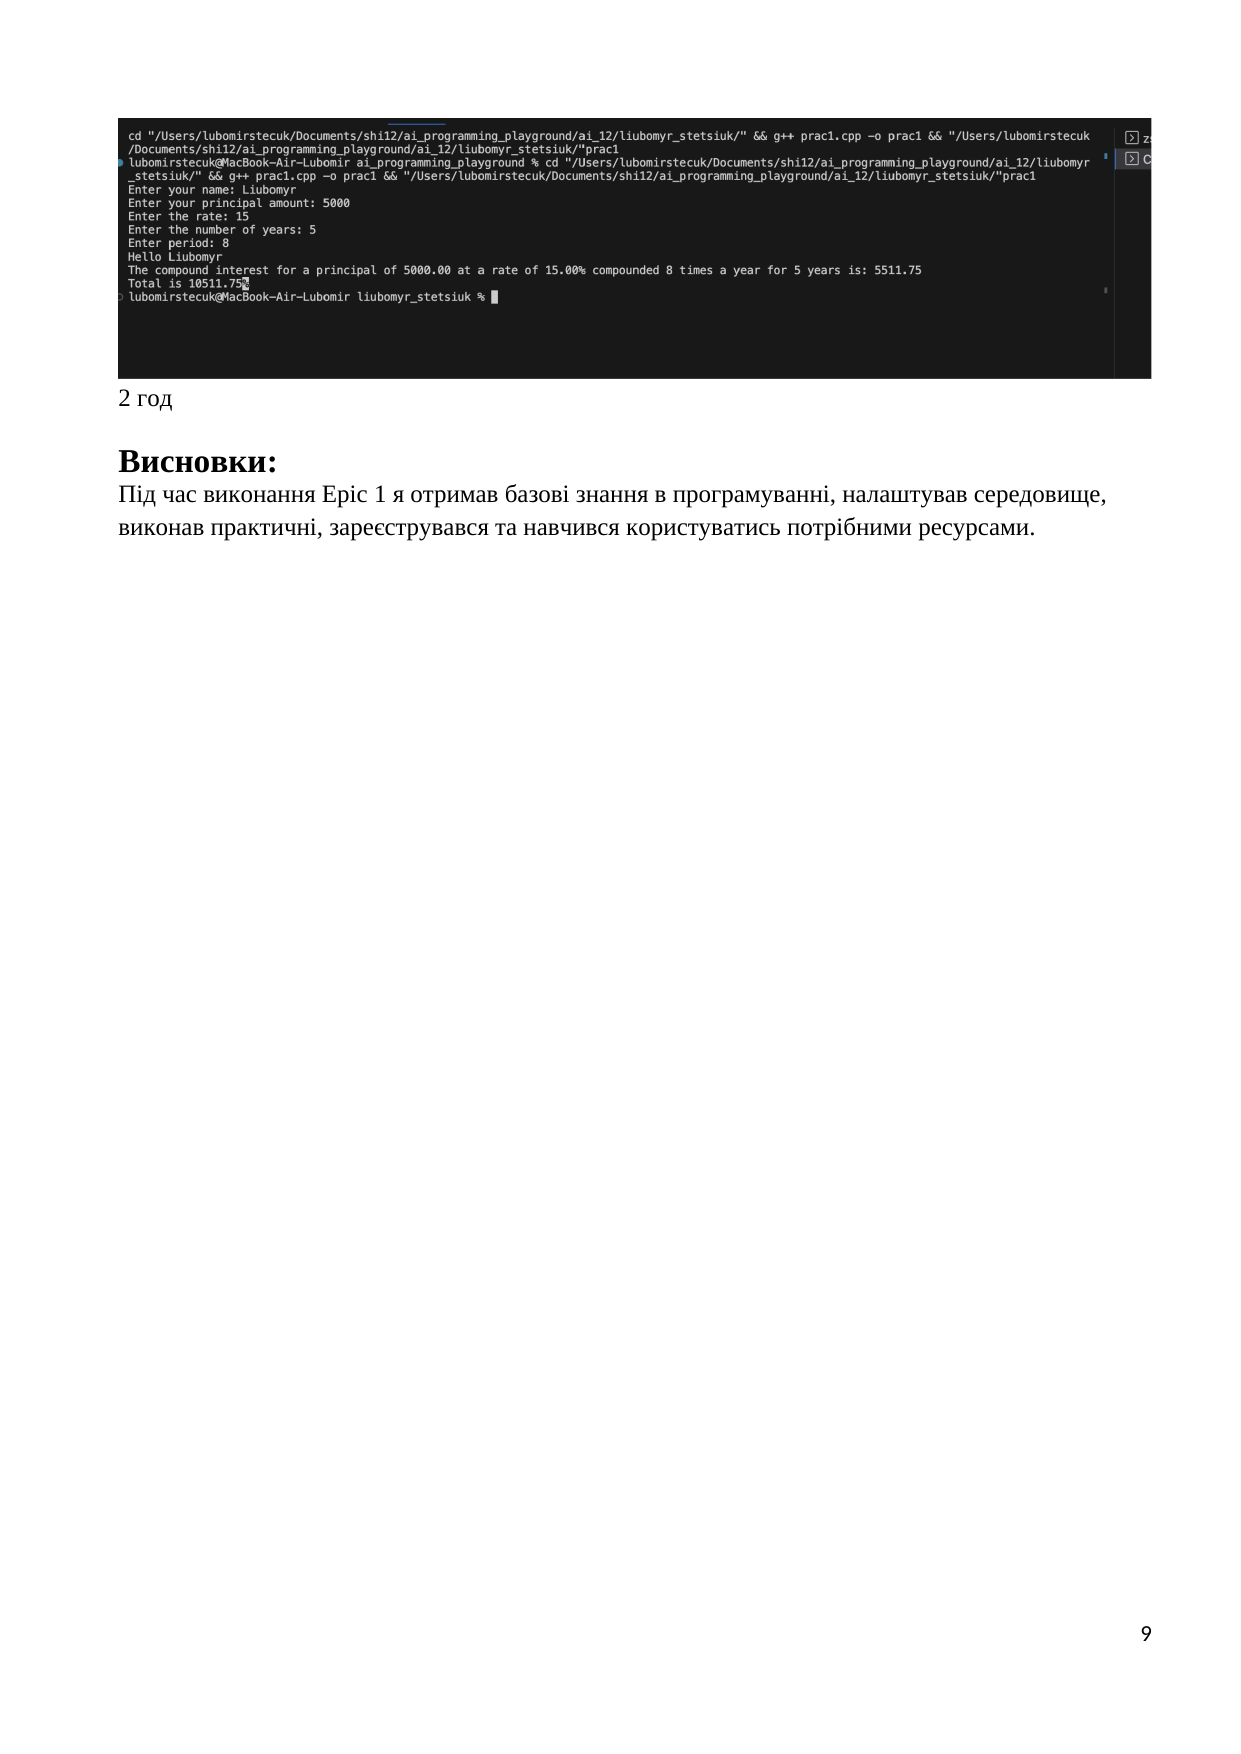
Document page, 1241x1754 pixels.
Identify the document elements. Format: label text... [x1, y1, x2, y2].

text Під час виконання Epic 1 я отримав базові знання в програмуванні, налаштував середовище, виконав практичні, зареєструвався та навчився користуватись потрібними ресурсами. [118, 479, 1152, 541]
text 2 год [118, 379, 1152, 412]
picture [118, 118, 1152, 379]
subtitle Висновки: [118, 441, 1152, 479]
